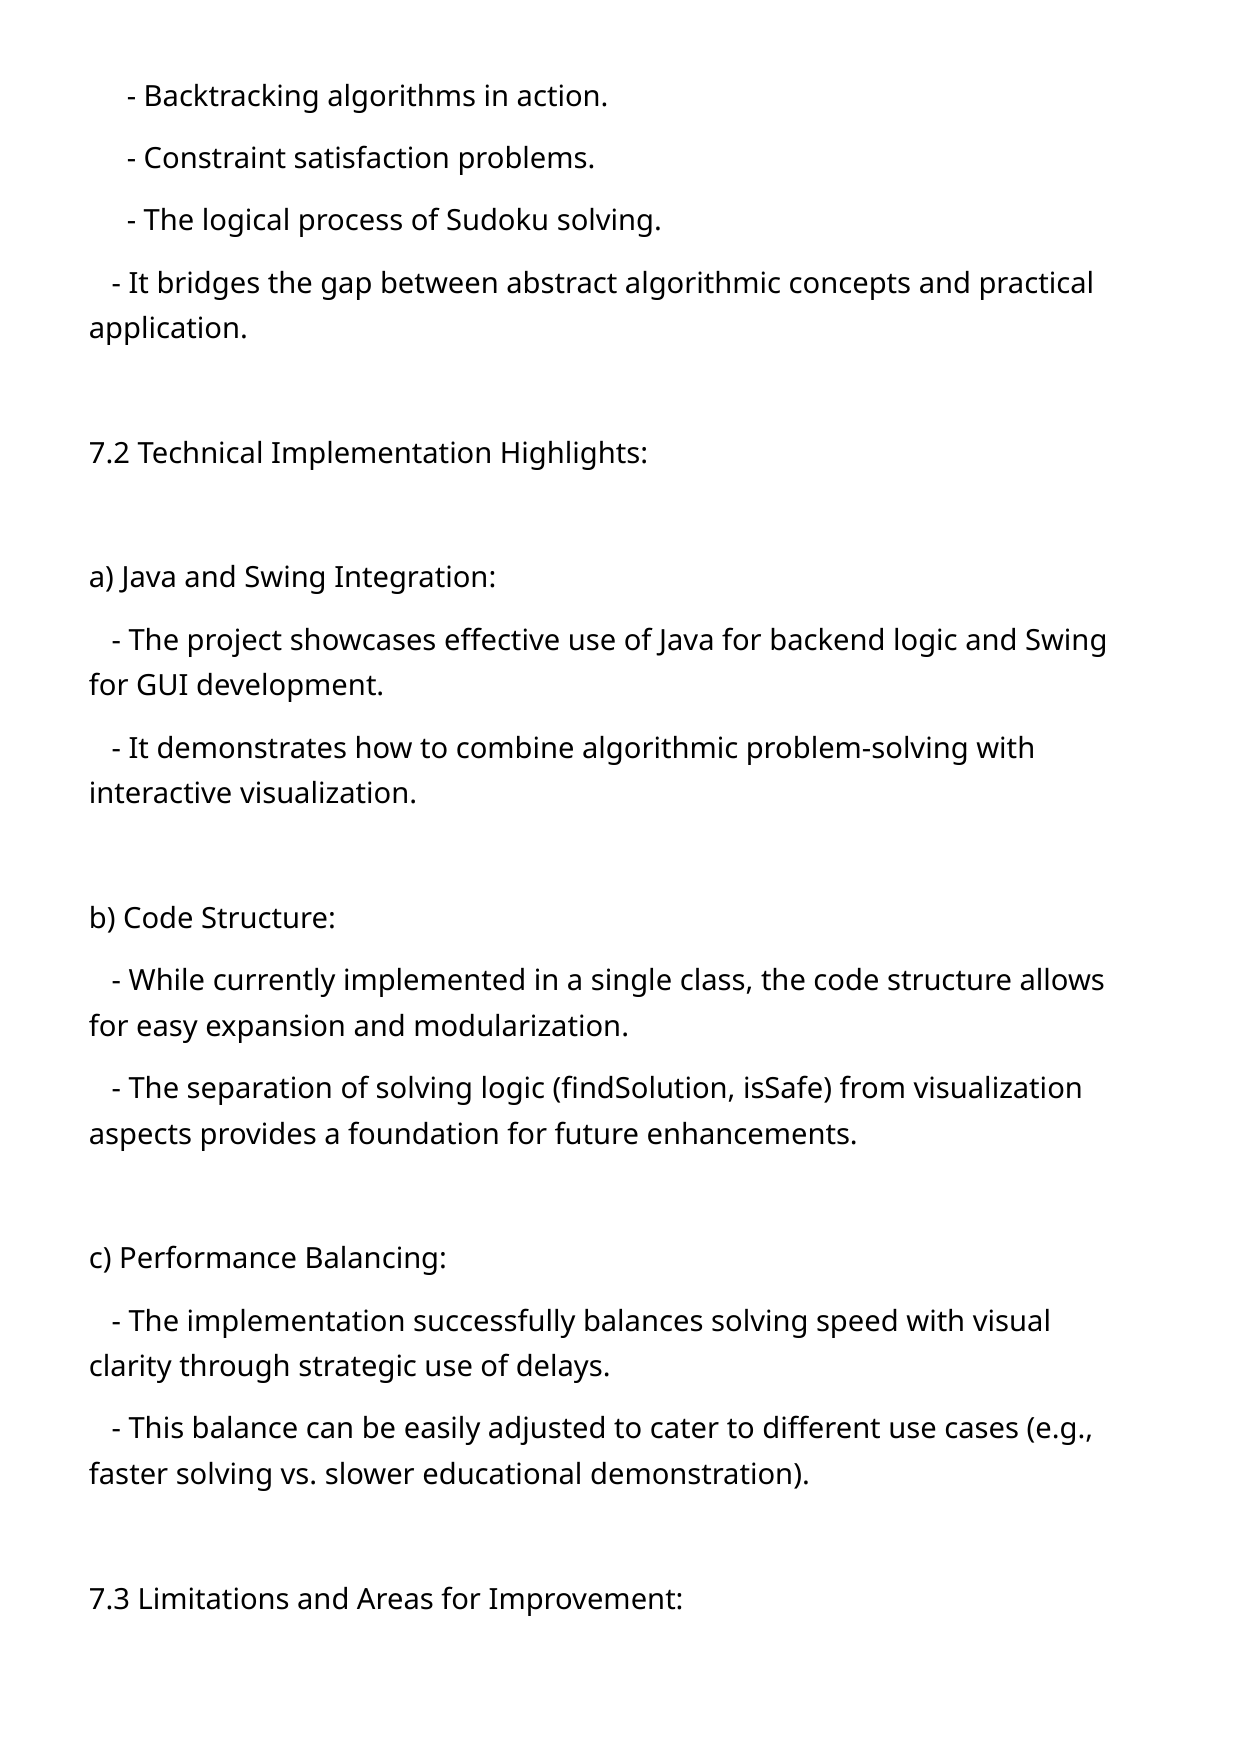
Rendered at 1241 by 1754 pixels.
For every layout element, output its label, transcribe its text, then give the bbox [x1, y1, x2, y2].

text 7.3 Limitations and Areas for Improvement: [89, 1578, 1122, 1618]
text - While currently implemented in a single class, the code structure allows for easy expansion and modularization. [89, 959, 1122, 1045]
text c) Performance Balancing: [89, 1237, 1122, 1277]
text b) Code Structure: [89, 897, 1122, 937]
text a) Java and Swing Integration: [89, 557, 1122, 596]
text - It bridges the gap between abstract algorithmic concepts and practical application. [89, 262, 1122, 347]
text - The implementation successfully balances solving speed with visual clarity through strategic use of delays. [89, 1300, 1122, 1385]
text 7.2 Technical Implementation Highlights: [89, 432, 1122, 472]
text - It demonstrates how to combine algorithmic problem-solving with interactive visualization. [89, 727, 1122, 812]
text - The logical process of Sudoku solving. [89, 199, 1122, 239]
text - Backtracking algorithms in action. [89, 75, 1122, 115]
text - The project showcases effective use of Java for backend logic and Swing for GUI development. [89, 619, 1122, 704]
text - The separation of solving logic (findSolution, isSafe) from visualization aspects provides a foundation for future enhancements. [89, 1067, 1122, 1153]
text - Constraint satisfaction problems. [89, 137, 1122, 177]
text - This balance can be easily adjusted to cater to different use cases (e.g., faster solving vs. slower educational demonstration). [89, 1408, 1122, 1493]
